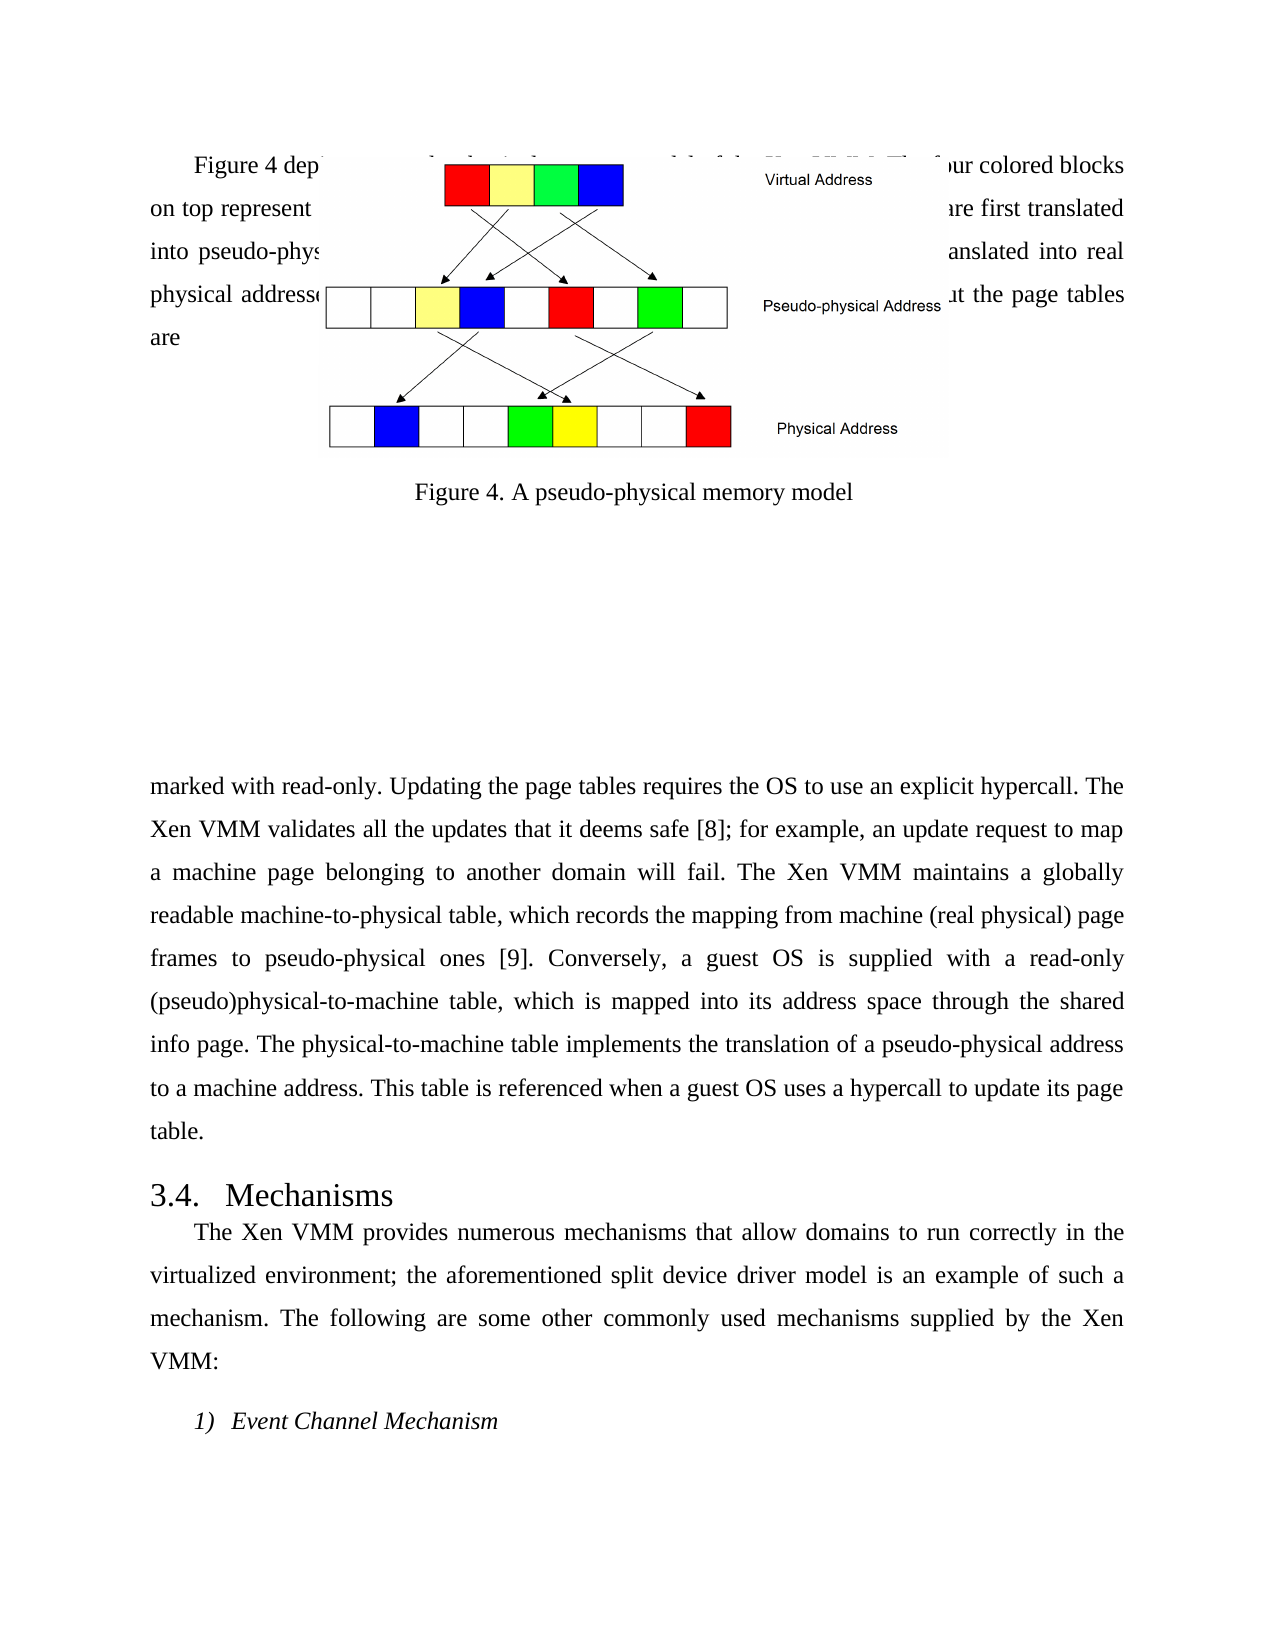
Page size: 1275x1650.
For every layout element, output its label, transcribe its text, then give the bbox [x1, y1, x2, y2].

subtitle 3.4. Mechanisms [150, 1176, 1125, 1214]
picture [318, 157, 949, 458]
text The Xen VMM provides numerous mechanisms that allow domains to run correctly in the virtualized environment; the aforementioned split device driver model is an example of such a mechanism. The following are some other commonly used mechanisms supplied by the Xen VMM: [150, 1217, 1125, 1375]
list Event Channel Mechanism [194, 1406, 1125, 1435]
text Figure 4 depicts a pseudo-physical memory model of the Xen VMM. The four colored blocks on top represent four virtual addresses used in a domain. The virtual addresses are first translated into pseudo-physical addresses, and the pseudo-physical addresses are then translated into real physical addresses. A guest OS allocates and maintains its own page tables, but the page tables are marked with read-only. Updating the page tables requires the OS to use an explicit hypercall. The Xen VMM validates all the updates that it deems safe [8]; for example, an update request to map a machine page belonging to another domain will fail. The Xen VMM maintains a globally readable machine-to-physical table, which records the mapping from machine (real physical) page frames to pseudo-physical ones [9]. Conversely, a guest OS is supplied with a read-only (pseudo)physical-to-machine table, which is mapped into its address space through the shared info page. The physical-to-machine table implements the translation of a pseudo-physical address to a machine address. This table is referenced when a guest OS uses a hypercall to update its page table. [150, 150, 1125, 1144]
